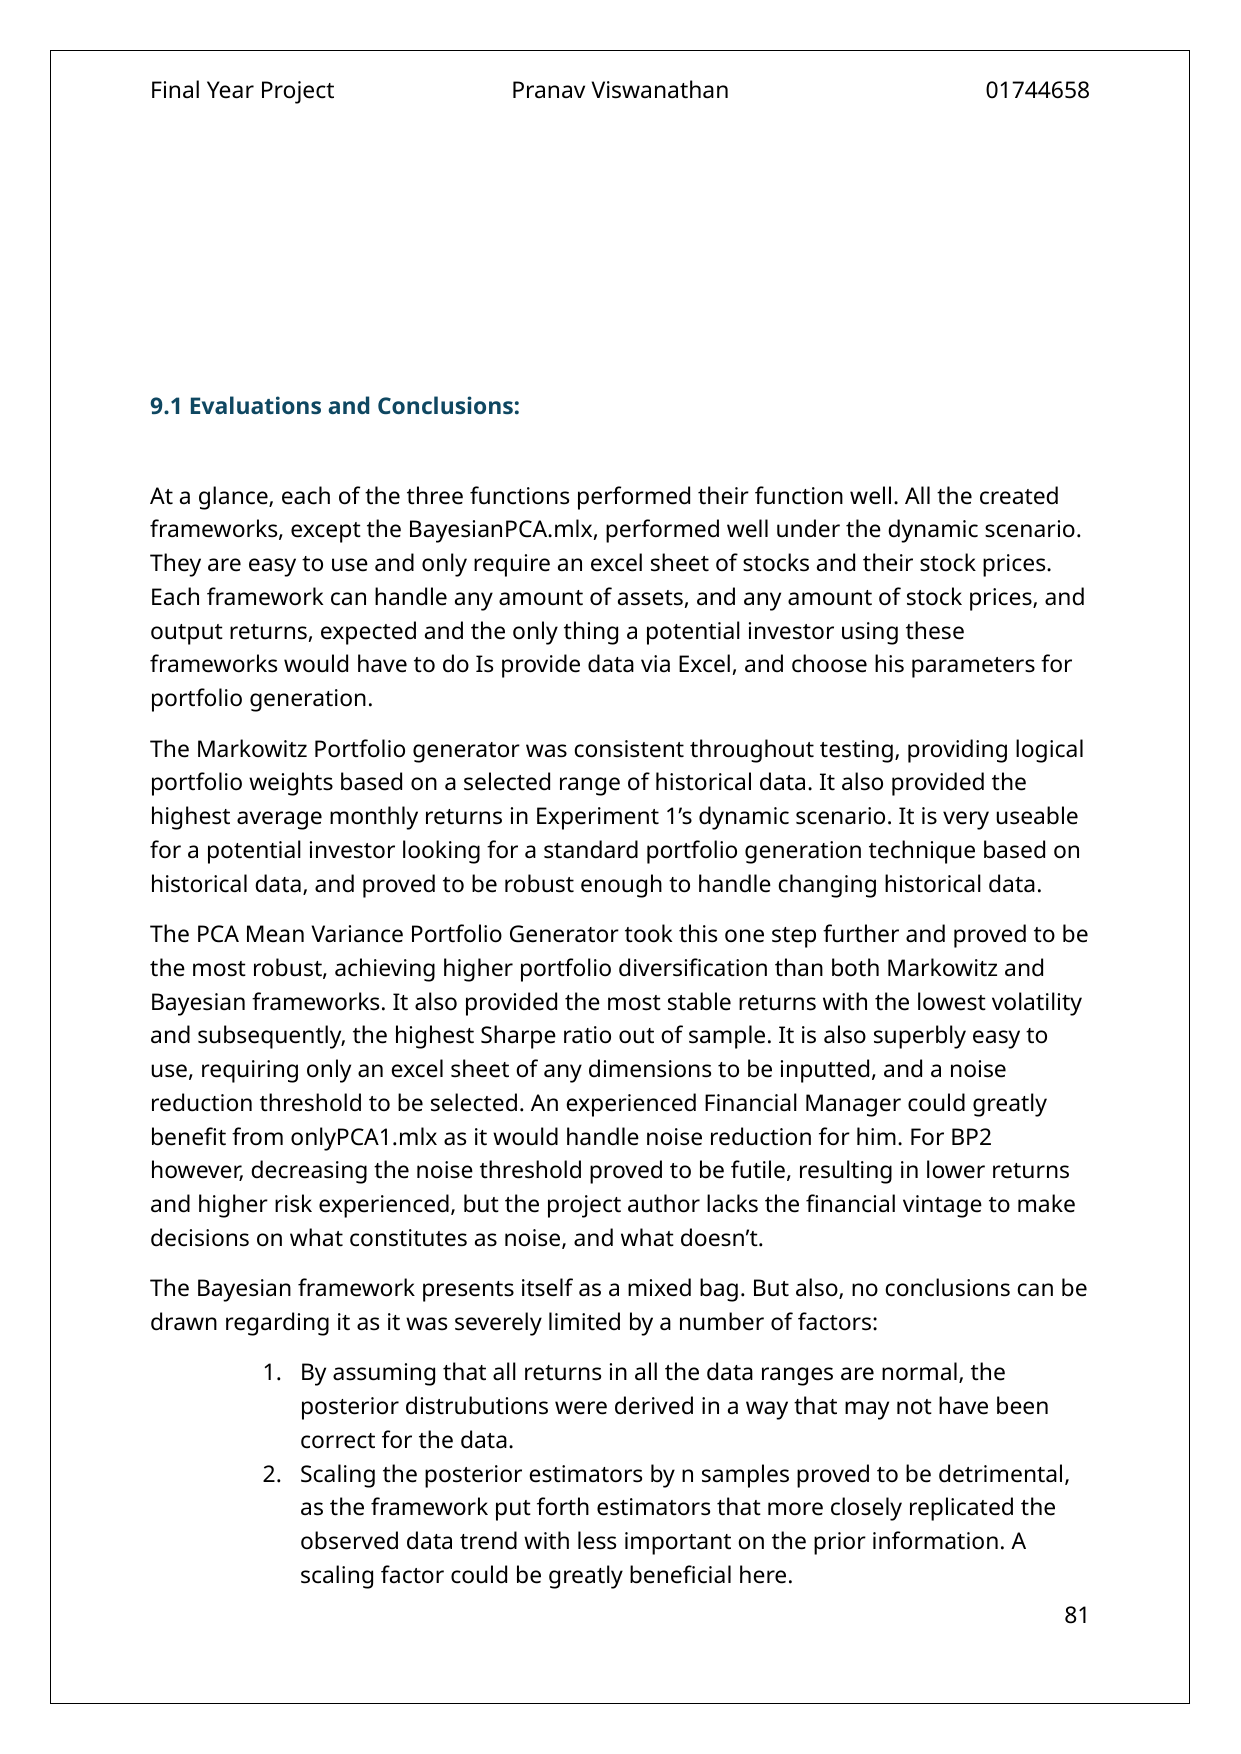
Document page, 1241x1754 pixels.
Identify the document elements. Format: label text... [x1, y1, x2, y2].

list By assuming that all returns in all the data ranges are normal, the posterior distrubutions were derived in a way that may not have been correct for the data. [262, 1356, 1090, 1455]
text The Bayesian framework presents itself as a mixed bag. But also, no conclusions can be drawn regarding it as it was severely limited by a number of factors: [150, 1272, 1090, 1337]
text The PCA Mean Variance Portfolio Generator took this one step further and proved to be the most robust, achieving higher portfolio diversification than both Markowitz and Bayesian frameworks. It also provided the most stable returns with the lowest volatility and subsequently, the highest Sharpe ratio out of sample. It is also superbly easy to use, requiring only an excel sheet of any dimensions to be inputted, and a noise reduction threshold to be selected. An experienced Financial Manager could greatly benefit from onlyPCA1.mlx as it would handle noise reduction for him. For BP2 however, decreasing the noise threshold proved to be futile, resulting in lower returns and higher risk experienced, but the project author lacks the financial vintage to make decisions on what constitutes as noise, and what doesn’t. [150, 918, 1090, 1253]
text At a glance, each of the three functions performed their function well. All the created frameworks, except the BayesianPCA.mlx, performed well under the dynamic scenario. They are easy to use and only require an excel sheet of stocks and their stock prices. Each framework can handle any amount of assets, and any amount of stock prices, and output returns, expected and the only thing a potential investor using these frameworks would have to do Is provide data via Excel, and choose his parameters for portfolio generation. [150, 479, 1090, 713]
text The Markowitz Portfolio generator was consistent throughout testing, providing logical portfolio weights based on a selected range of historical data. It also provided the highest average monthly returns in Experiment 1’s dynamic scenario. It is very useable for a potential investor looking for a standard portfolio generation technique based on historical data, and proved to be robust enough to handle changing historical data. [150, 732, 1090, 899]
list Scaling the posterior estimators by n samples proved to be detrimental, as the framework put forth estimators that more closely replicated the observed data trend with less important on the prior information. A scaling factor could be greatly beneficial here. [262, 1457, 1090, 1590]
subtitle 9.1 Evaluations and Conclusions: [150, 389, 1090, 421]
